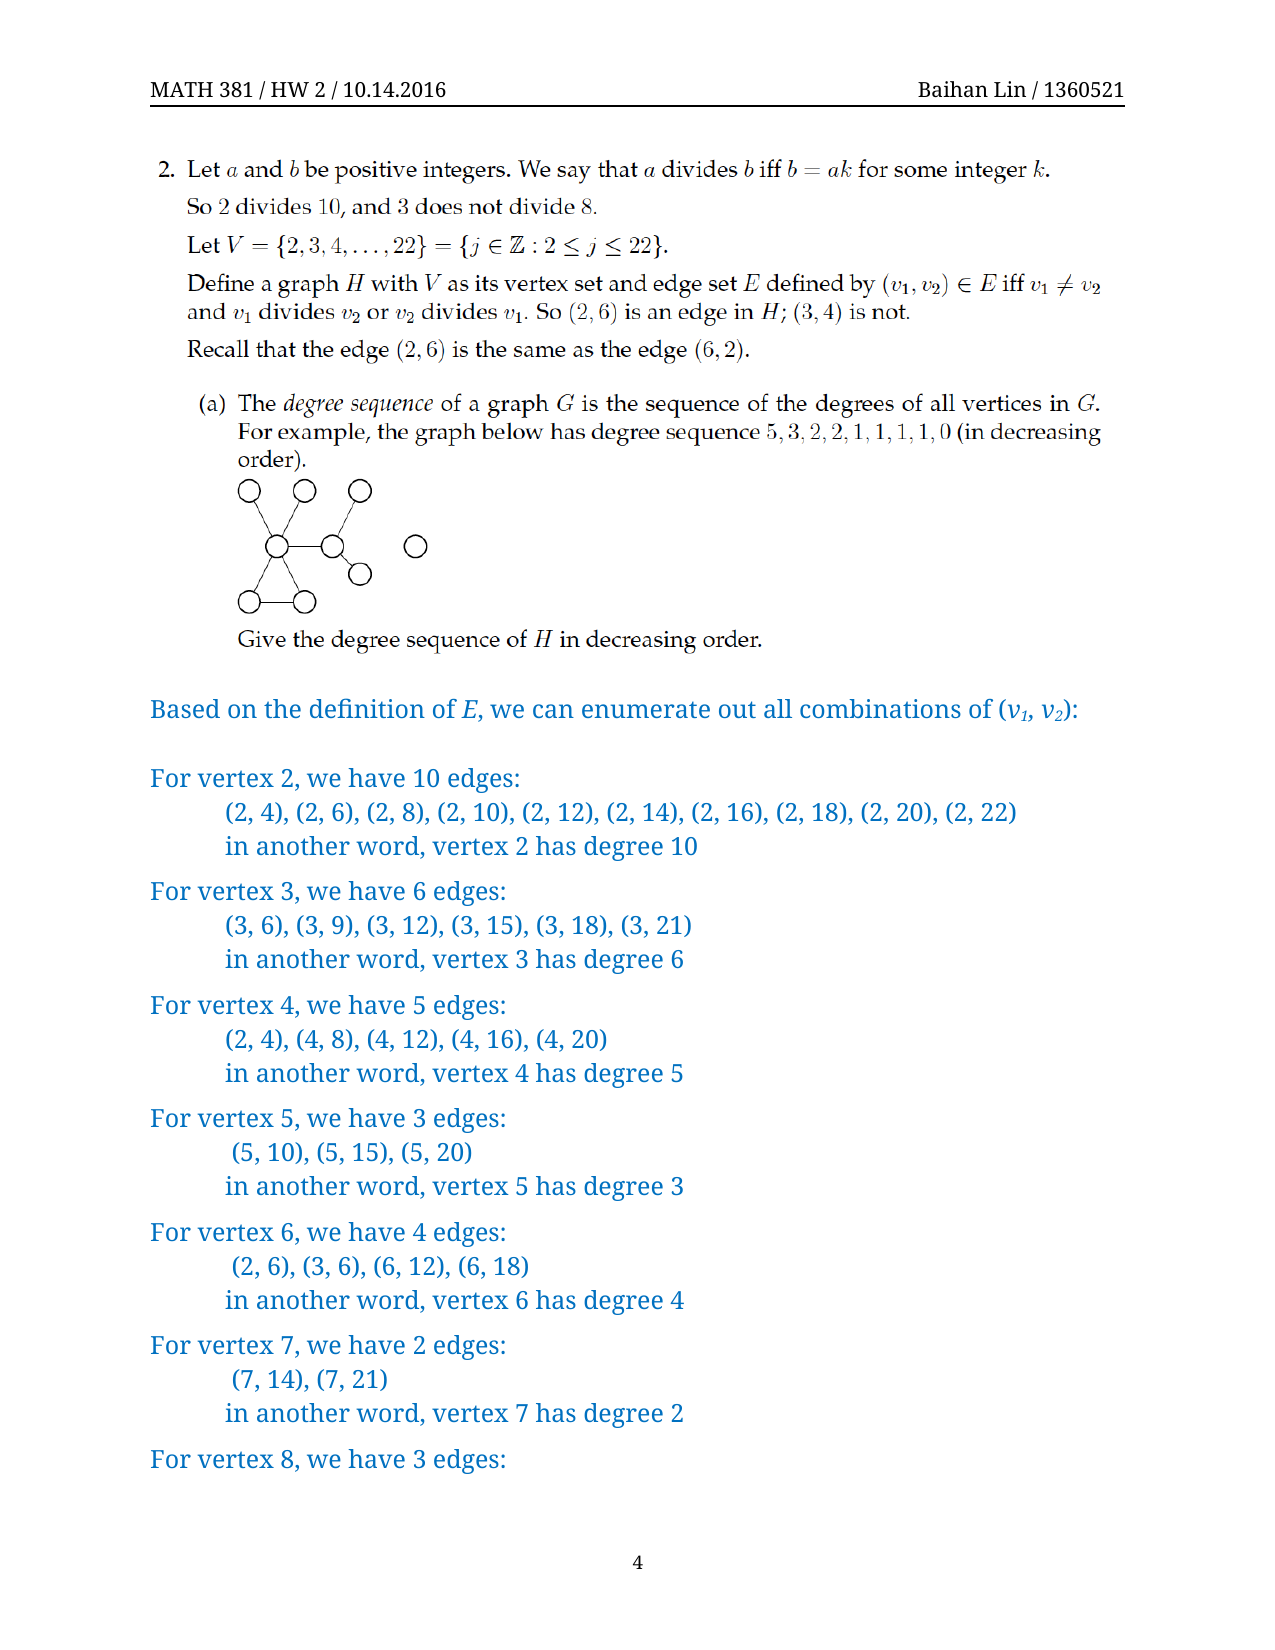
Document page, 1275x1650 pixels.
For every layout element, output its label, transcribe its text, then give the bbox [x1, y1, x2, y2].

text in another word, vertex 3 has degree 6 [150, 942, 1125, 976]
text in another word, vertex 4 has degree 5 [150, 1056, 1125, 1089]
text in another word, vertex 7 has degree 2 [150, 1396, 1125, 1430]
text in another word, vertex 5 has degree 3 [150, 1169, 1125, 1203]
text For vertex 7, we have 2 edges: [150, 1328, 1125, 1362]
text in another word, vertex 6 has degree 4 [150, 1283, 1125, 1317]
text Based on the definition of E, we can enumerate out all combinations of (v1, v2): [150, 692, 1125, 726]
text (5, 10), (5, 15), (5, 20) [150, 1135, 1125, 1169]
text (2, 4), (4, 8), (4, 12), (4, 16), (4, 20) [150, 1021, 1125, 1056]
text (2, 4), (2, 6), (2, 8), (2, 10), (2, 12), (2, 14), (2, 16), (2, 18), (2, 20), (2, 22) [150, 794, 1125, 828]
text (7, 14), (7, 21) [150, 1362, 1125, 1396]
text For vertex 6, we have 4 edges: [150, 1214, 1125, 1248]
text For vertex 5, we have 3 edges: [150, 1101, 1125, 1135]
text For vertex 2, we have 10 edges: [150, 760, 1125, 794]
picture [150, 150, 1125, 659]
text For vertex 3, we have 6 edges: [150, 874, 1125, 908]
text For vertex 8, we have 3 edges: [150, 1442, 1125, 1476]
text (3, 6), (3, 9), (3, 12), (3, 15), (3, 18), (3, 21) [150, 908, 1125, 942]
text For vertex 4, we have 5 edges: [150, 987, 1125, 1021]
text in another word, vertex 2 has degree 10 [150, 828, 1125, 862]
text (2, 6), (3, 6), (6, 12), (6, 18) [150, 1248, 1125, 1283]
